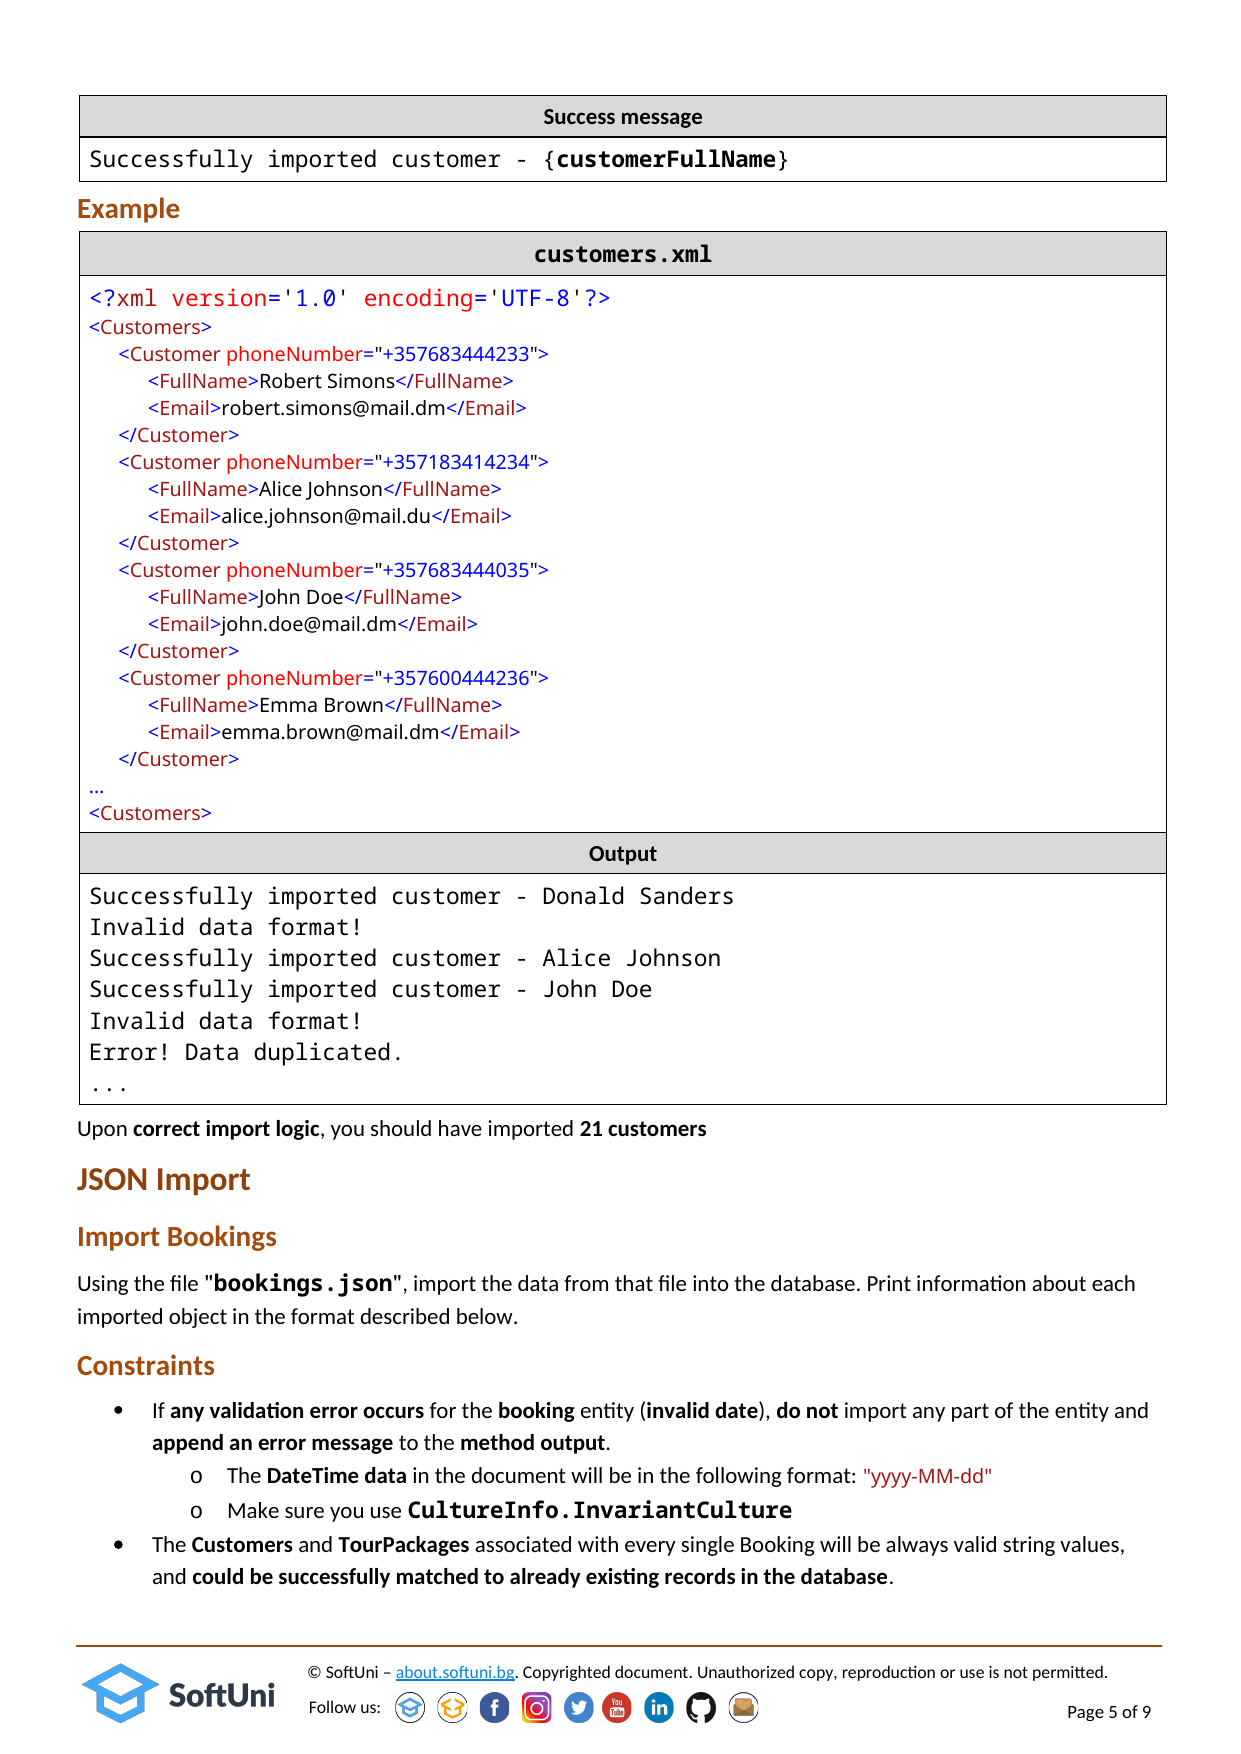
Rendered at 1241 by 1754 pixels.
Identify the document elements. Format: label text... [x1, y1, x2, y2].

table_cell Successfully imported customer - Donald Sanders Invalid data format! Successfully imported customer - Alice Johnson Successfully imported customer - John Doe Invalid data format! Error! Data duplicated. ... [80, 874, 1166, 1104]
picture [665, 1692, 674, 1701]
list If any validation error occurs for the booking entity (invalid date), do not import any part of the entity and append an error message to the method output. [114, 1396, 1163, 1457]
text Using the file "bookings.json", import the data from that file into the database. Print information about each imported object in the format described below. [77, 1267, 1163, 1330]
picture [522, 1692, 552, 1723]
list Make sure you use CultureInfo.InvariantCulture [189, 1494, 1163, 1526]
picture [658, 1705, 667, 1714]
table_header customers.xml [80, 232, 1166, 275]
subtitle Example [77, 190, 1163, 226]
picture [602, 1692, 632, 1723]
picture [644, 1714, 653, 1723]
list The Customers and TourPackages associated with every single Booking will be always valid string values, and could be successfully matched to already existing records in the database. [114, 1530, 1163, 1591]
picture [479, 1692, 510, 1723]
subtitle Import Bookings [77, 1218, 1163, 1253]
table_cell Successfully imported customer - {customerFullName} [80, 138, 1166, 181]
table_cell Output [80, 833, 1166, 873]
subtitle JSON Import [77, 1158, 1163, 1199]
picture [395, 1692, 425, 1723]
picture [665, 1714, 674, 1723]
picture [564, 1692, 594, 1723]
picture [644, 1692, 653, 1701]
table_cell <?xml version='1.0' encoding='UTF-8'?> <Customers> <Customer phoneNumber="+357683444233"> <FullName>Robert Simons</FullName> <Email>robert.simons@mail.dm</Email> </Customer> <Customer phoneNumber="+357183414234"> <FullName>Alice Johnson</FullName> <Email>alice.johnson@mail.du</Email> </Customer> <Customer phoneNumber="+357683444035"> <FullName>John Doe</FullName> <Email>john.doe@mail.dm</Email> </Customer> <Customer phoneNumber="+357600444236"> <FullName>Emma Brown</FullName> <Email>emma.brown@mail.dm</Email> </Customer> … <Customers> [80, 276, 1166, 832]
picture [728, 1692, 759, 1723]
subtitle Constraints [77, 1347, 1163, 1383]
list The DateTime data in the document will be in the following format: "yyyy-MM-dd" [189, 1461, 1163, 1490]
text Upon correct import logic, you should have imported 21 customers [77, 1114, 1163, 1142]
table_header Success message [80, 96, 1166, 136]
picture [437, 1692, 468, 1723]
picture [686, 1692, 716, 1723]
picture [75, 1658, 281, 1729]
